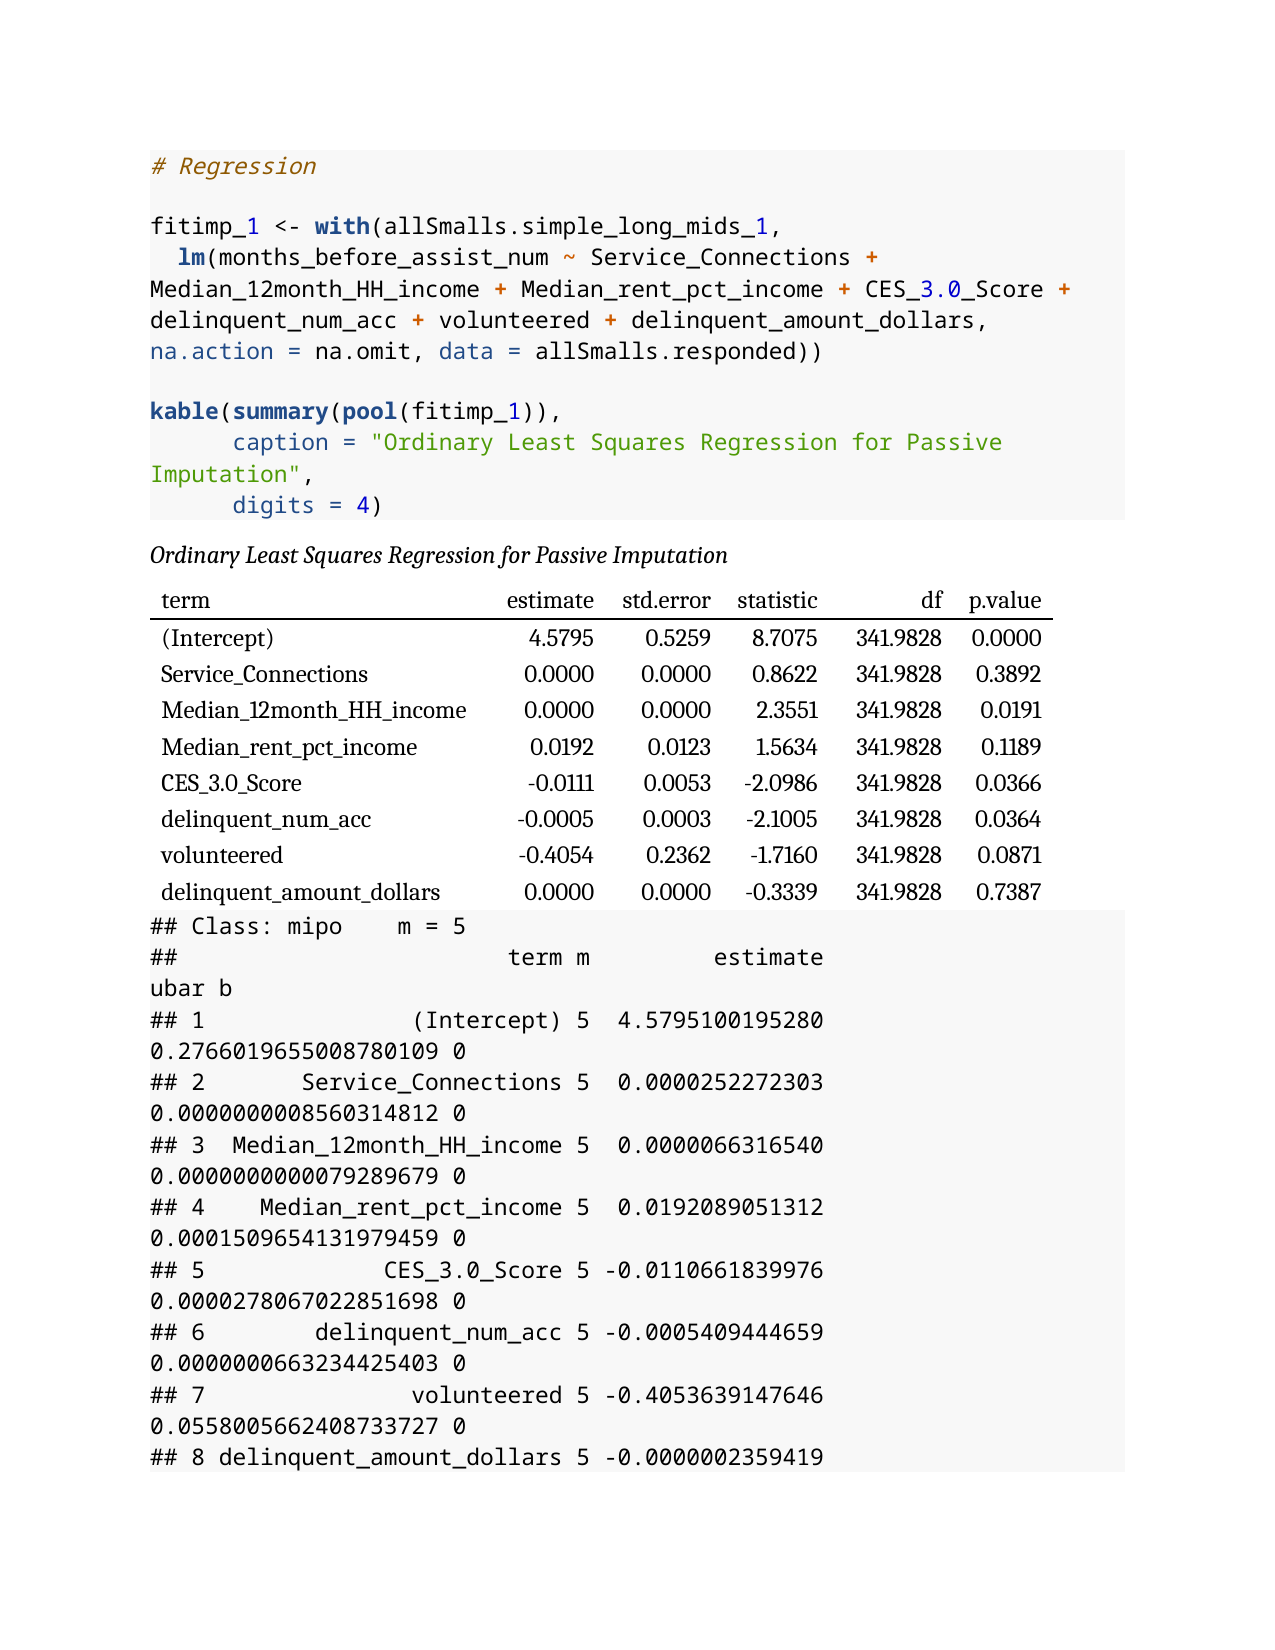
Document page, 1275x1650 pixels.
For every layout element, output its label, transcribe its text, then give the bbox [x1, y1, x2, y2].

table_header p.value [953, 582, 1052, 618]
table_cell 4.5795 [490, 620, 605, 656]
text Ordinary Least Squares Regression for Passive Imputation [150, 541, 1125, 569]
table_cell 0.0000 [605, 693, 722, 729]
table_cell -0.0005 [490, 801, 605, 837]
table_cell 2.3551 [722, 693, 829, 729]
table_cell 0.0366 [953, 765, 1052, 801]
table_header statistic [722, 582, 829, 618]
table_cell CES_3.0_Score [150, 765, 490, 801]
table_cell 0.0871 [953, 838, 1052, 874]
table_cell 0.0003 [605, 801, 722, 837]
table_cell 0.0123 [605, 729, 722, 765]
table_header std.error [605, 582, 722, 618]
table_cell 0.0192 [490, 729, 605, 765]
table_cell 0.7387 [953, 874, 1052, 910]
table_cell -0.4054 [490, 838, 605, 874]
table_cell 0.0000 [490, 656, 605, 692]
table_cell 341.9828 [829, 765, 953, 801]
table_cell 0.1189 [953, 729, 1052, 765]
table_header term [150, 582, 490, 618]
table_cell 341.9828 [829, 729, 953, 765]
table_cell 0.0000 [953, 620, 1052, 656]
table_cell delinquent_amount_dollars [150, 874, 490, 910]
table_cell 0.0191 [953, 693, 1052, 729]
table_header estimate [490, 582, 605, 618]
table_cell 0.0000 [605, 656, 722, 692]
table_cell Median_rent_pct_income [150, 729, 490, 765]
table_cell (Intercept) [150, 620, 490, 656]
table_cell volunteered [150, 838, 490, 874]
table_cell 341.9828 [829, 656, 953, 692]
table_cell 0.0000 [490, 874, 605, 910]
table_cell 341.9828 [829, 838, 953, 874]
table_cell Median_12month_HH_income [150, 693, 490, 729]
table_cell 341.9828 [829, 620, 953, 656]
table_cell 0.5259 [605, 620, 722, 656]
table_cell delinquent_num_acc [150, 801, 490, 837]
table_cell 0.3892 [953, 656, 1052, 692]
table_cell 8.7075 [722, 620, 829, 656]
table_cell 0.0053 [605, 765, 722, 801]
table_cell 0.8622 [722, 656, 829, 692]
table_cell 0.0364 [953, 801, 1052, 837]
table_cell 0.0000 [490, 693, 605, 729]
table_cell 1.5634 [722, 729, 829, 765]
table_cell -1.7160 [722, 838, 829, 874]
table_header df [829, 582, 953, 618]
table_cell 341.9828 [829, 874, 953, 910]
table_cell -2.0986 [722, 765, 829, 801]
table_cell -2.1005 [722, 801, 829, 837]
table_cell Service_Connections [150, 656, 490, 692]
table_cell 0.2362 [605, 838, 722, 874]
table_cell 341.9828 [829, 693, 953, 729]
table_cell 0.0000 [605, 874, 722, 910]
table_cell 341.9828 [829, 801, 953, 837]
table_cell -0.0111 [490, 765, 605, 801]
table_cell -0.3339 [722, 874, 829, 910]
